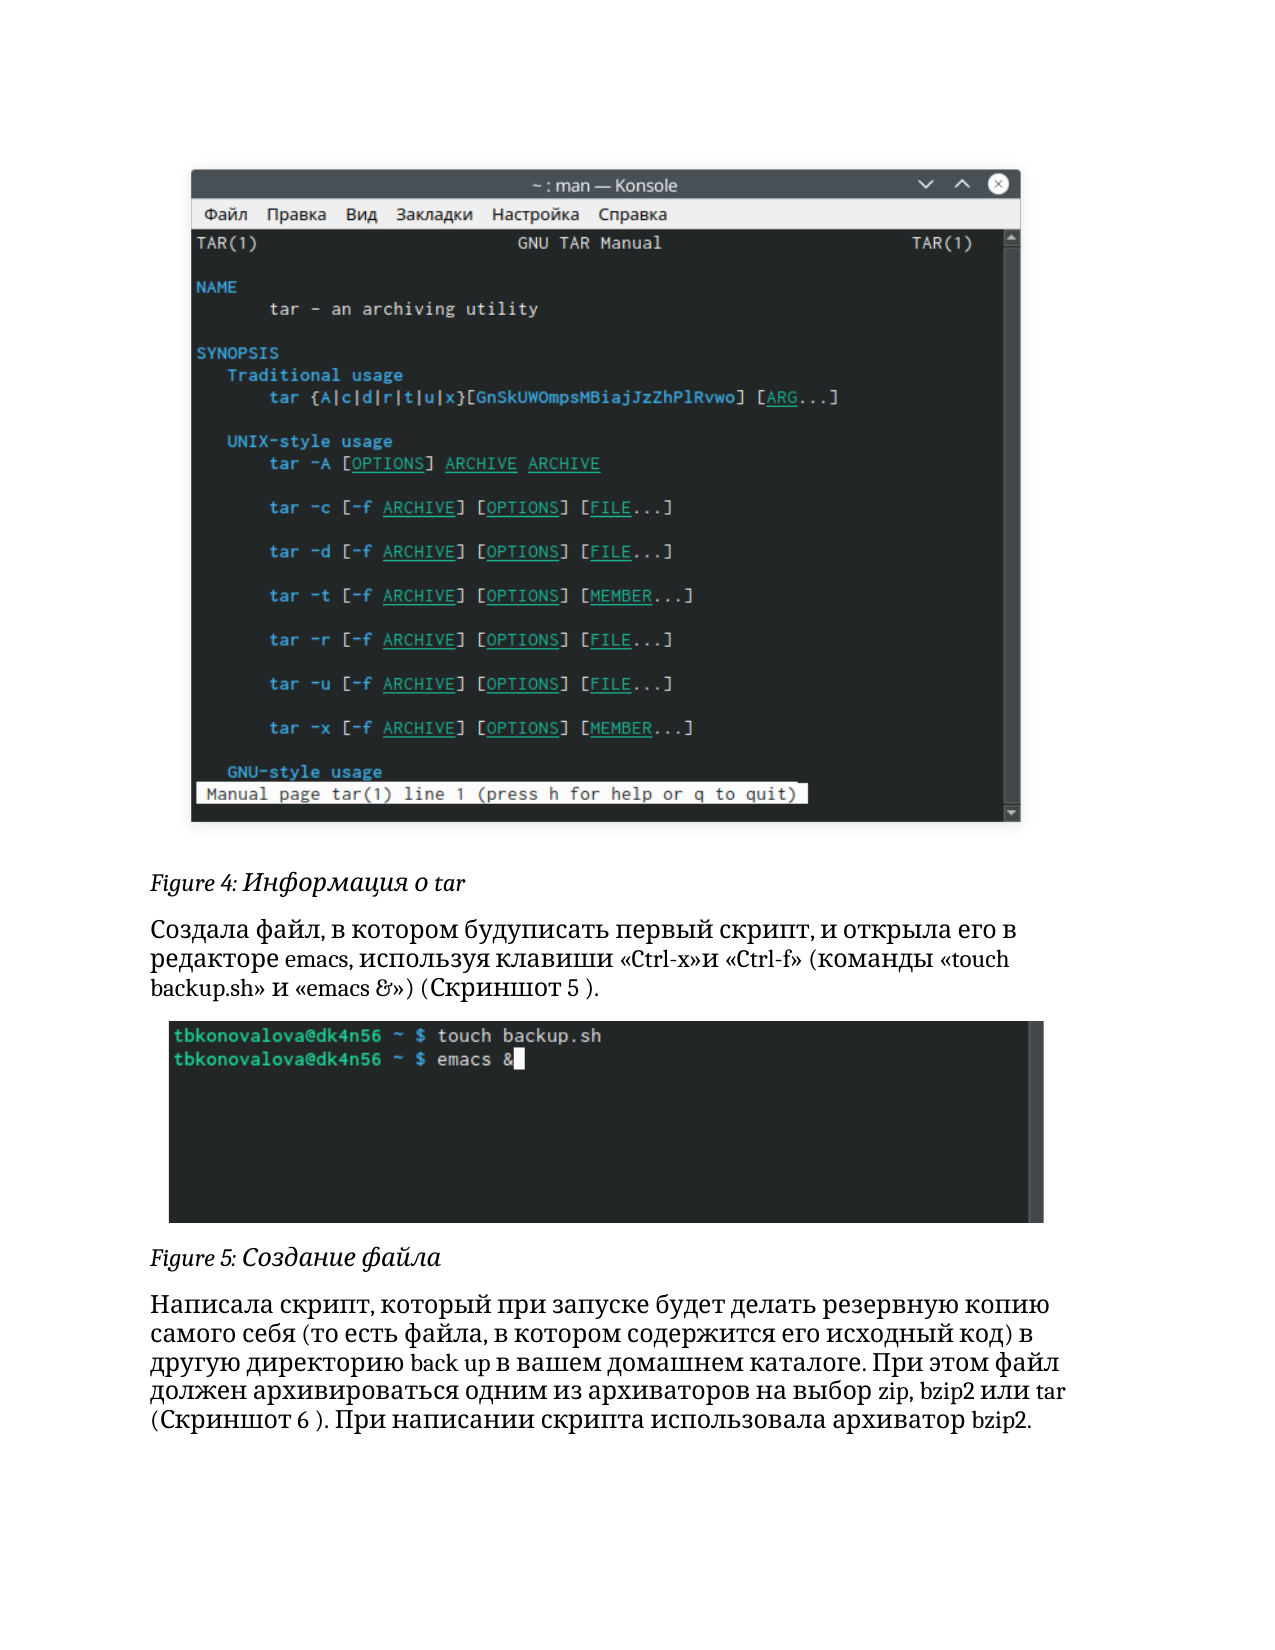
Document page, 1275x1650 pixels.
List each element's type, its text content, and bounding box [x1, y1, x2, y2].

text Figure 5: Создание файла [150, 1243, 1125, 1272]
text Написала скрипт, который при запуске будет делать резервную копию самого себя (то есть файла, в котором содержится его исходный код) в другую директорию back up в вашем домашнем каталоге. При этом файл должен архивироваться одним из архиваторов на выбор zip, bzip2 или tar (Скриншот 6 ). При написании скрипта использовала архиватор bzip2. [150, 1291, 1125, 1435]
picture [168, 1021, 1044, 1223]
text Создала файл, в котором будуписать первый скрипт, и открыла его в редакторе emacs, используя клавиши «Ctrl-x»и «Ctrl-f» (команды «touch backup.sh» и «emacs &») (Скриншот 5 ). [150, 916, 1125, 1002]
text Figure 4: Информация о tar [150, 868, 1125, 897]
picture [168, 150, 1044, 848]
